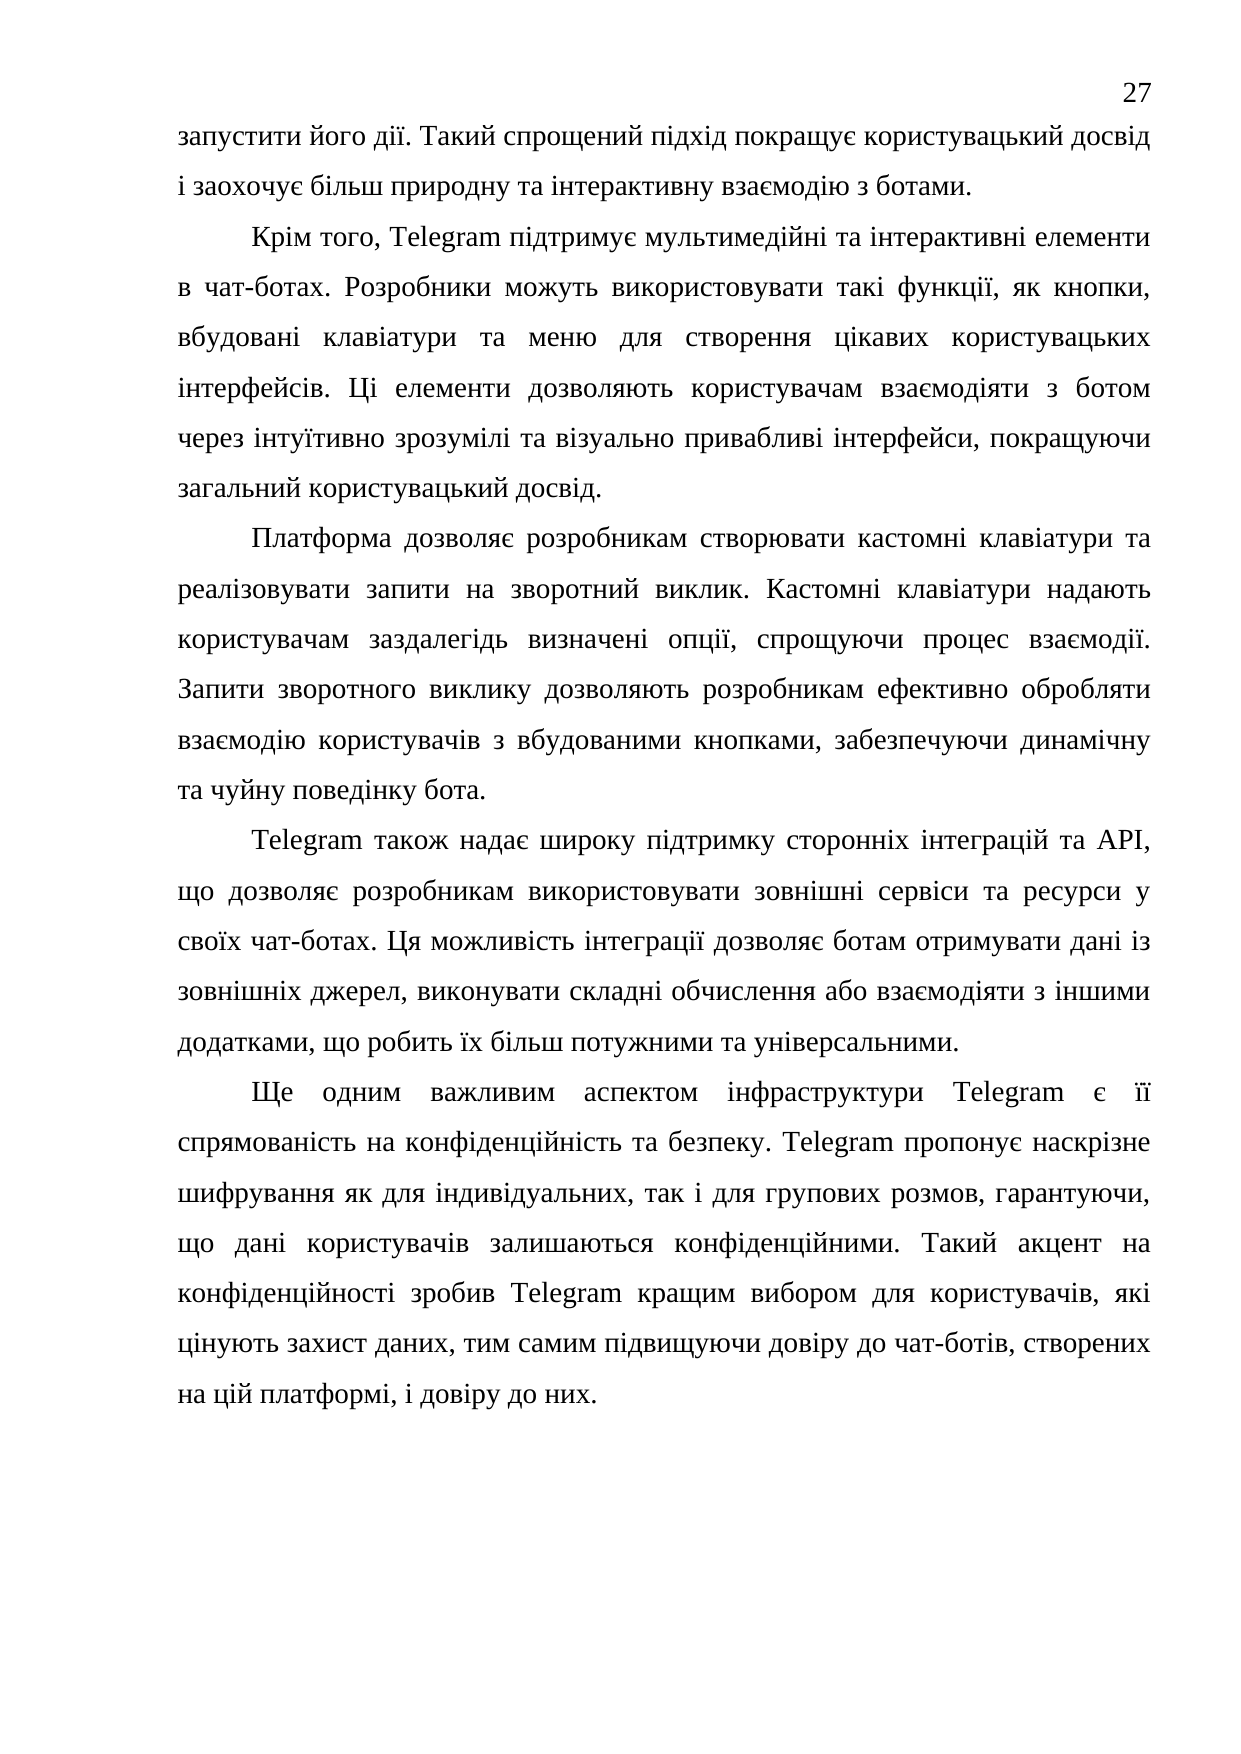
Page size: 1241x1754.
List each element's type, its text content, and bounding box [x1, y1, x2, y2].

text Крім того, Telegram підтримує мультимедійні та інтерактивні елементи в чат-ботах. Розробники можуть використовувати такі функції, як кнопки, вбудовані клавіатури та меню для створення цікавих користувацьких інтерфейсів. Ці елементи дозволяють користувачам взаємодіяти з ботом через інтуїтивно зрозумілі та візуально привабливі інтерфейси, покращуючи загальний користувацький досвід. [177, 219, 1152, 504]
text Платформа дозволяє розробникам створювати кастомні клавіатури та реалізовувати запити на зворотний виклик. Кастомні клавіатури надають користувачам заздалегідь визначені опції, спрощуючи процес взаємодії. Запити зворотного виклику дозволяють розробникам ефективно обробляти взаємодію користувачів з вбудованими кнопками, забезпечуючи динамічну та чуйну поведінку бота. [177, 521, 1152, 806]
text Telegram також надає широку підтримку сторонніх інтеграцій та API, що дозволяє розробникам використовувати зовнішні сервіси та ресурси у своїх чат-ботах. Ця можливість інтеграції дозволяє ботам отримувати дані із зовнішніх джерел, виконувати складні обчислення або взаємодіяти з іншими додатками, що робить їх більш потужними та універсальними. [177, 822, 1152, 1057]
text Ще одним важливим аспектом інфраструктури Telegram є її спрямованість на конфіденційність та безпеку. Telegram пропонує наскрізне шифрування як для індивідуальних, так і для групових розмов, гарантуючи, що дані користувачів залишаються конфіденційними. Такий акцент на конфіденційності зробив Telegram кращим вибором для користувачів, які цінують захист даних, тим самим підвищуючи довіру до чат-ботів, створених на цій платформі, і довіру до них. [177, 1074, 1152, 1409]
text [177, 118, 1152, 202]
